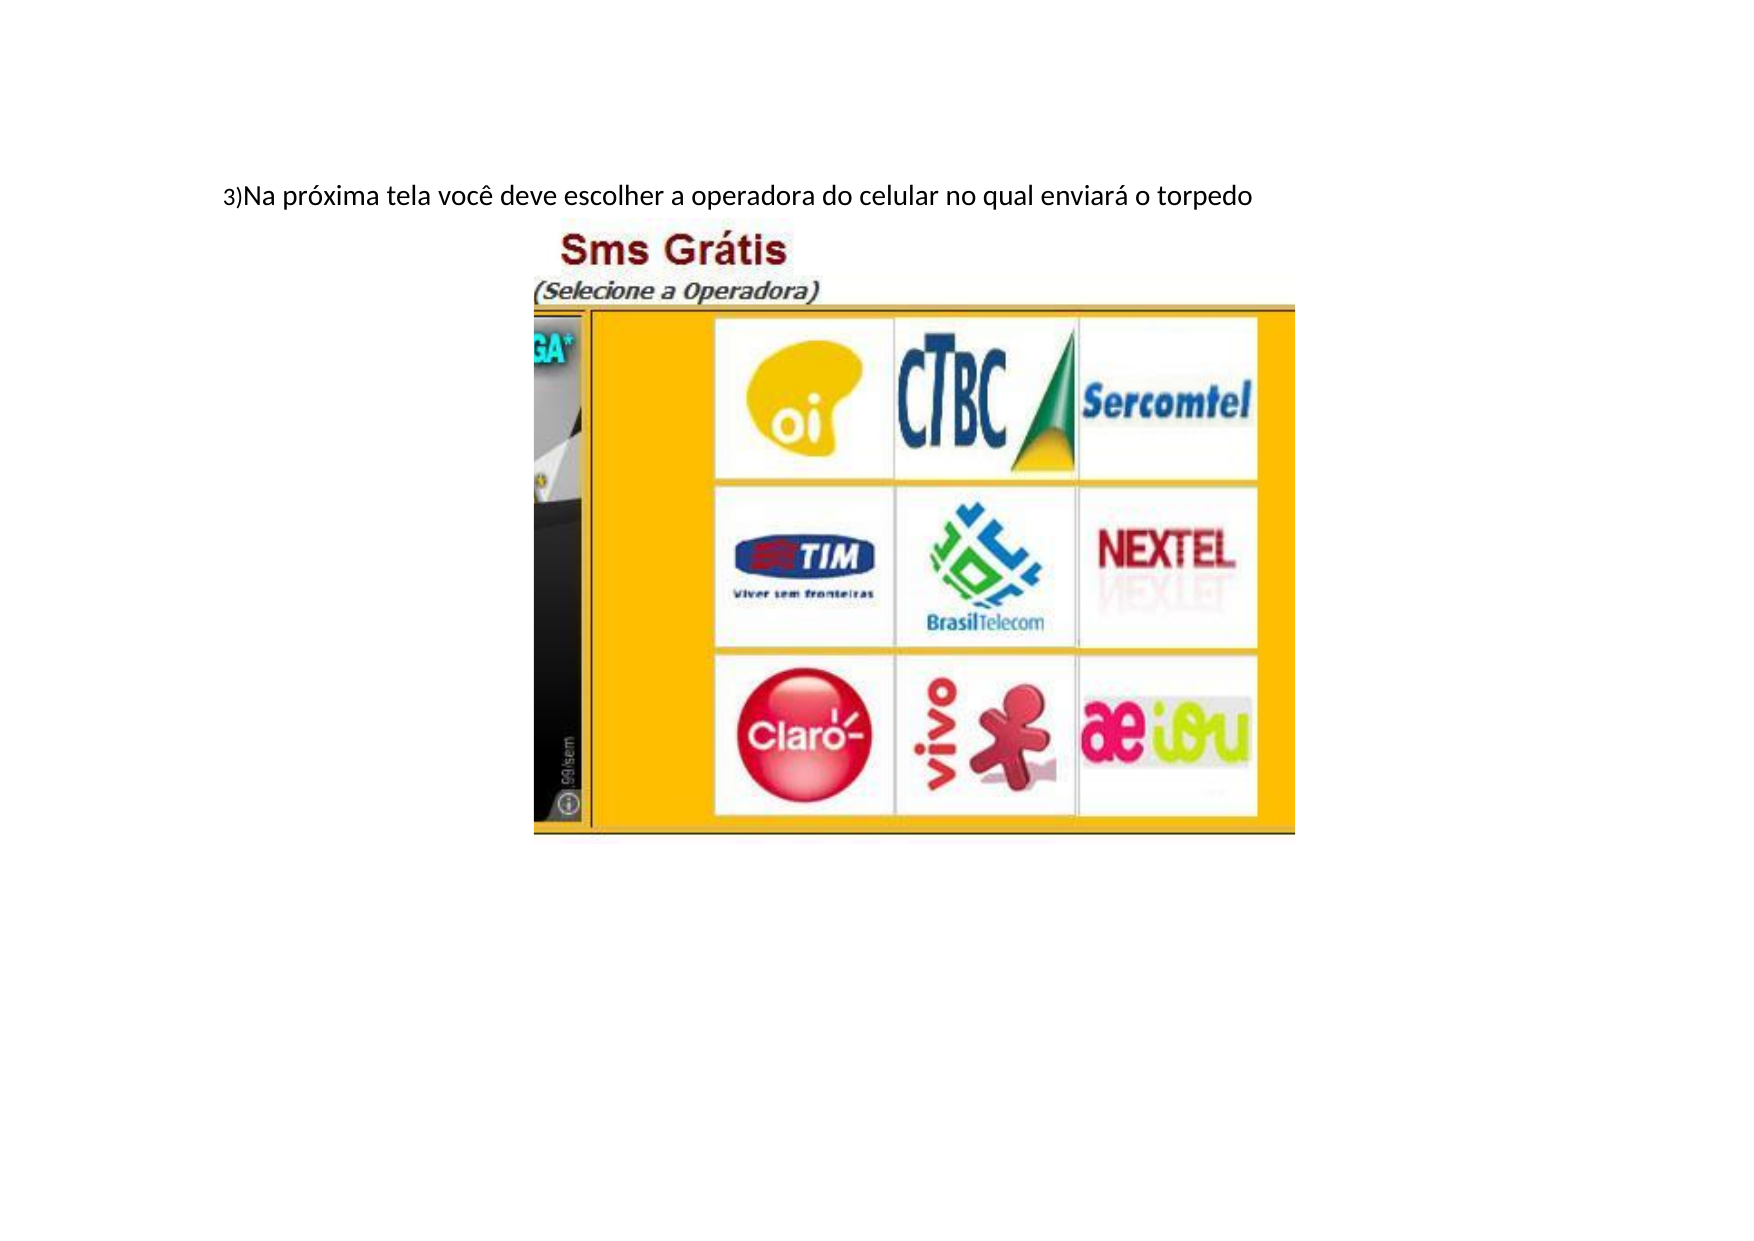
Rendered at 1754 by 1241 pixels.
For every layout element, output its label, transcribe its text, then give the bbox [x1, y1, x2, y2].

picture [533, 218, 1296, 844]
text 3)Na próxima tela você deve escolher a operadora do celular no qual enviará o torpedo [223, 177, 1606, 213]
